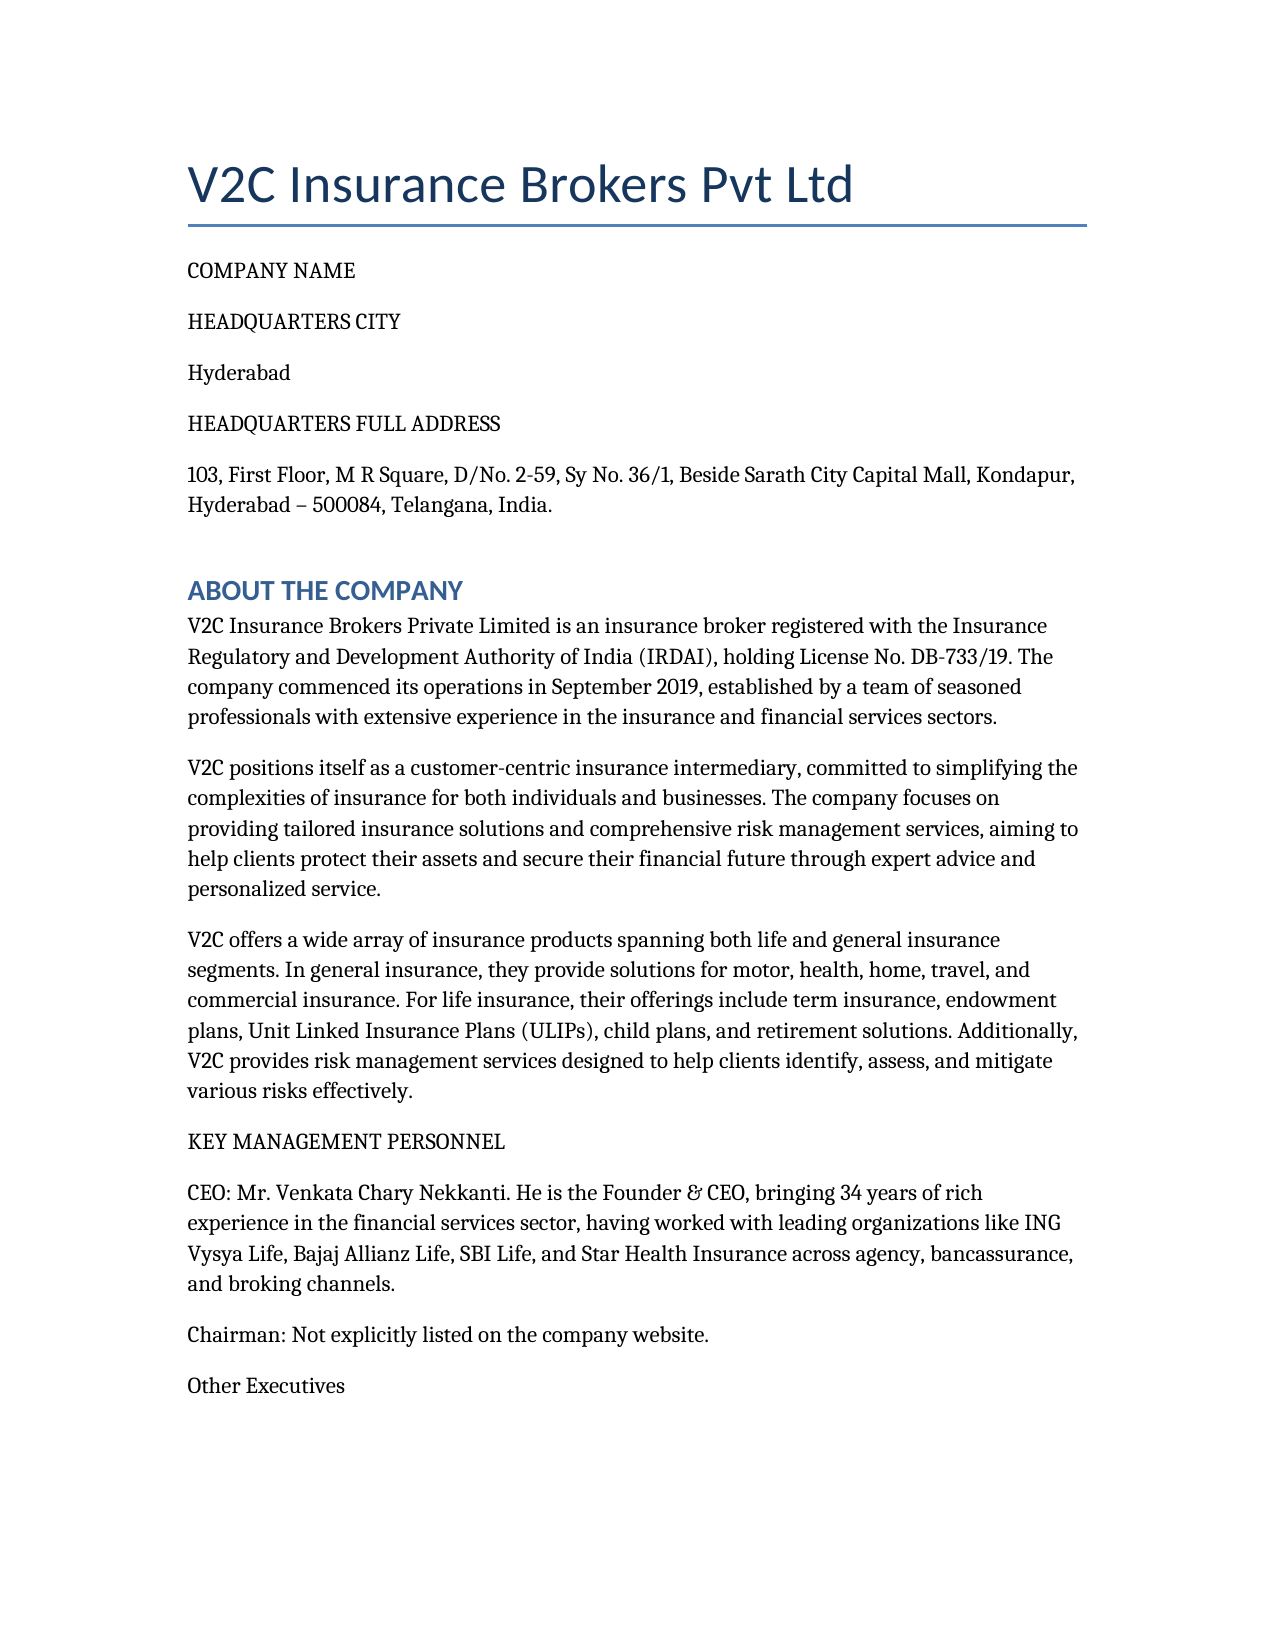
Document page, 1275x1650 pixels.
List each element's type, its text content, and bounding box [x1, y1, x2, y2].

text V2C offers a wide array of insurance products spanning both life and general insurance segments. In general insurance, they provide solutions for motor, health, home, travel, and commercial insurance. For life insurance, their offerings include term insurance, endowment plans, Unit Linked Insurance Plans (ULIPs), child plans, and retirement solutions. Additionally, V2C provides risk management services designed to help clients identify, assess, and mitigate various risks effectively. [187, 927, 1087, 1104]
text Chairman: Not explicitly listed on the company website. [187, 1322, 1087, 1348]
text KEY MANAGEMENT PERSONNEL [187, 1129, 1087, 1155]
text HEADQUARTERS FULL ADDRESS [187, 411, 1087, 437]
title V2C Insurance Brokers Pvt Ltd [187, 150, 1087, 227]
text HEADQUARTERS CITY [187, 309, 1087, 335]
text V2C Insurance Brokers Private Limited is an insurance broker registered with the Insurance Regulatory and Development Authority of India (IRDAI), holding License No. DB-733/19. The company commenced its operations in September 2019, established by a team of seasoned professionals with extensive experience in the insurance and financial services sectors. [187, 613, 1087, 730]
text 103, First Floor, M R Square, D/No. 2-59, Sy No. 36/1, Beside Sarath City Capital Mall, Kondapur, Hyderabad – 500084, Telangana, India. [187, 462, 1087, 518]
text Other Executives [187, 1373, 1087, 1399]
text Hyderabad [187, 360, 1087, 386]
subtitle ABOUT THE COMPANY [187, 572, 1087, 608]
text CEO: Mr. Venkata Chary Nekkanti. He is the Founder & CEO, bringing 34 years of rich experience in the financial services sector, having worked with leading organizations like ING Vysya Life, Bajaj Allianz Life, SBI Life, and Star Health Insurance across agency, bancassurance, and broking channels. [187, 1180, 1087, 1297]
text COMPANY NAME [187, 258, 1087, 284]
text V2C positions itself as a customer-centric insurance intermediary, committed to simplifying the complexities of insurance for both individuals and businesses. The company focuses on providing tailored insurance solutions and comprehensive risk management services, aiming to help clients protect their assets and secure their financial future through expert advice and personalized service. [187, 755, 1087, 902]
